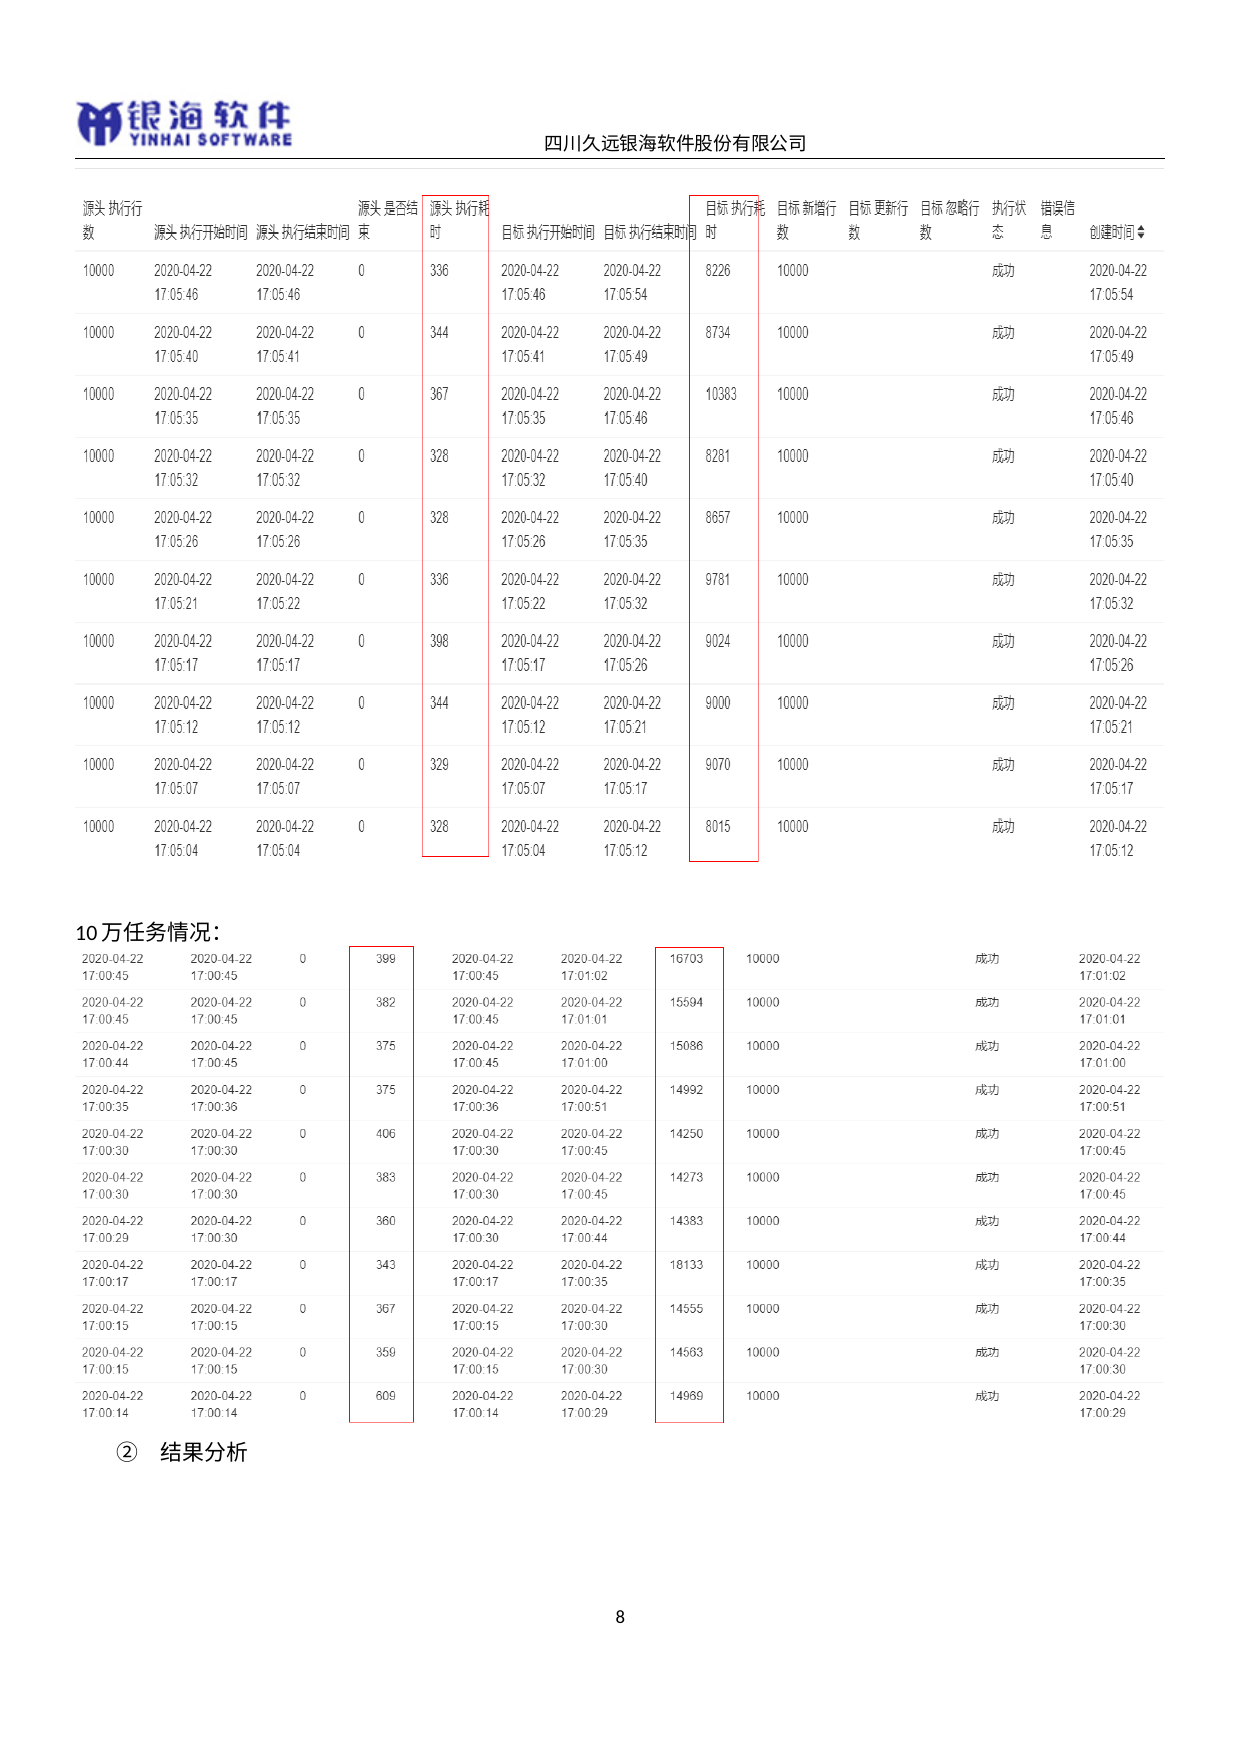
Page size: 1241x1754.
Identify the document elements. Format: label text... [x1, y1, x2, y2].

picture [75, 166, 1165, 865]
picture [75, 946, 1164, 1425]
picture [75, 88, 299, 150]
text 10万任务情况： [75, 914, 1165, 947]
list 结果分析 [75, 1434, 1165, 1467]
